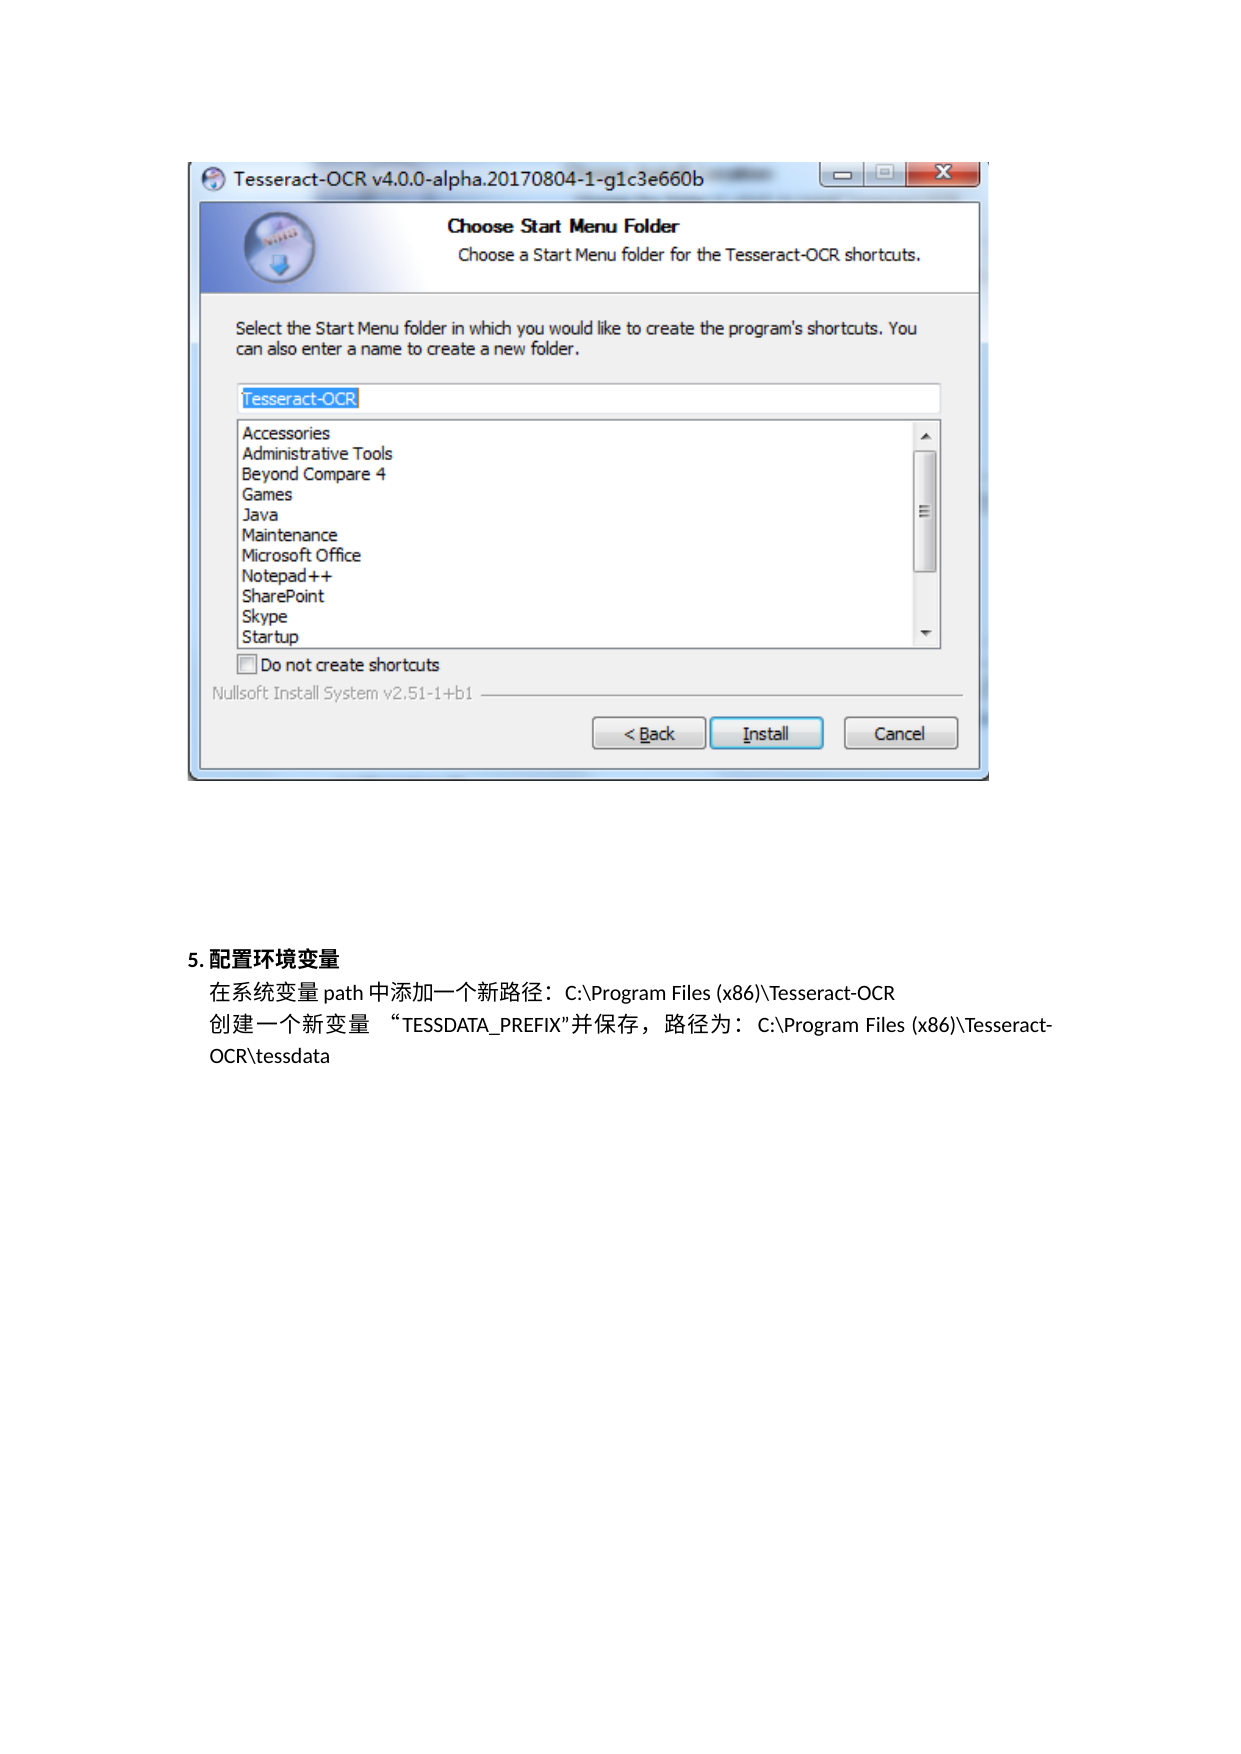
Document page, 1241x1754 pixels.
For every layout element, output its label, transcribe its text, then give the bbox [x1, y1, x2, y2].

text 在系统变量path中添加一个新路径：C:\Program Files (x86)\Tesseract-OCR [209, 974, 1053, 1007]
picture [187, 162, 989, 781]
text 5. 配置环境变量 [187, 942, 1053, 974]
text 创建一个新变量 “TESSDATA_PREFIX”并保存，路径为：C:\Program Files (x86)\Tesseract-OCR\tessdata [209, 1007, 1053, 1072]
